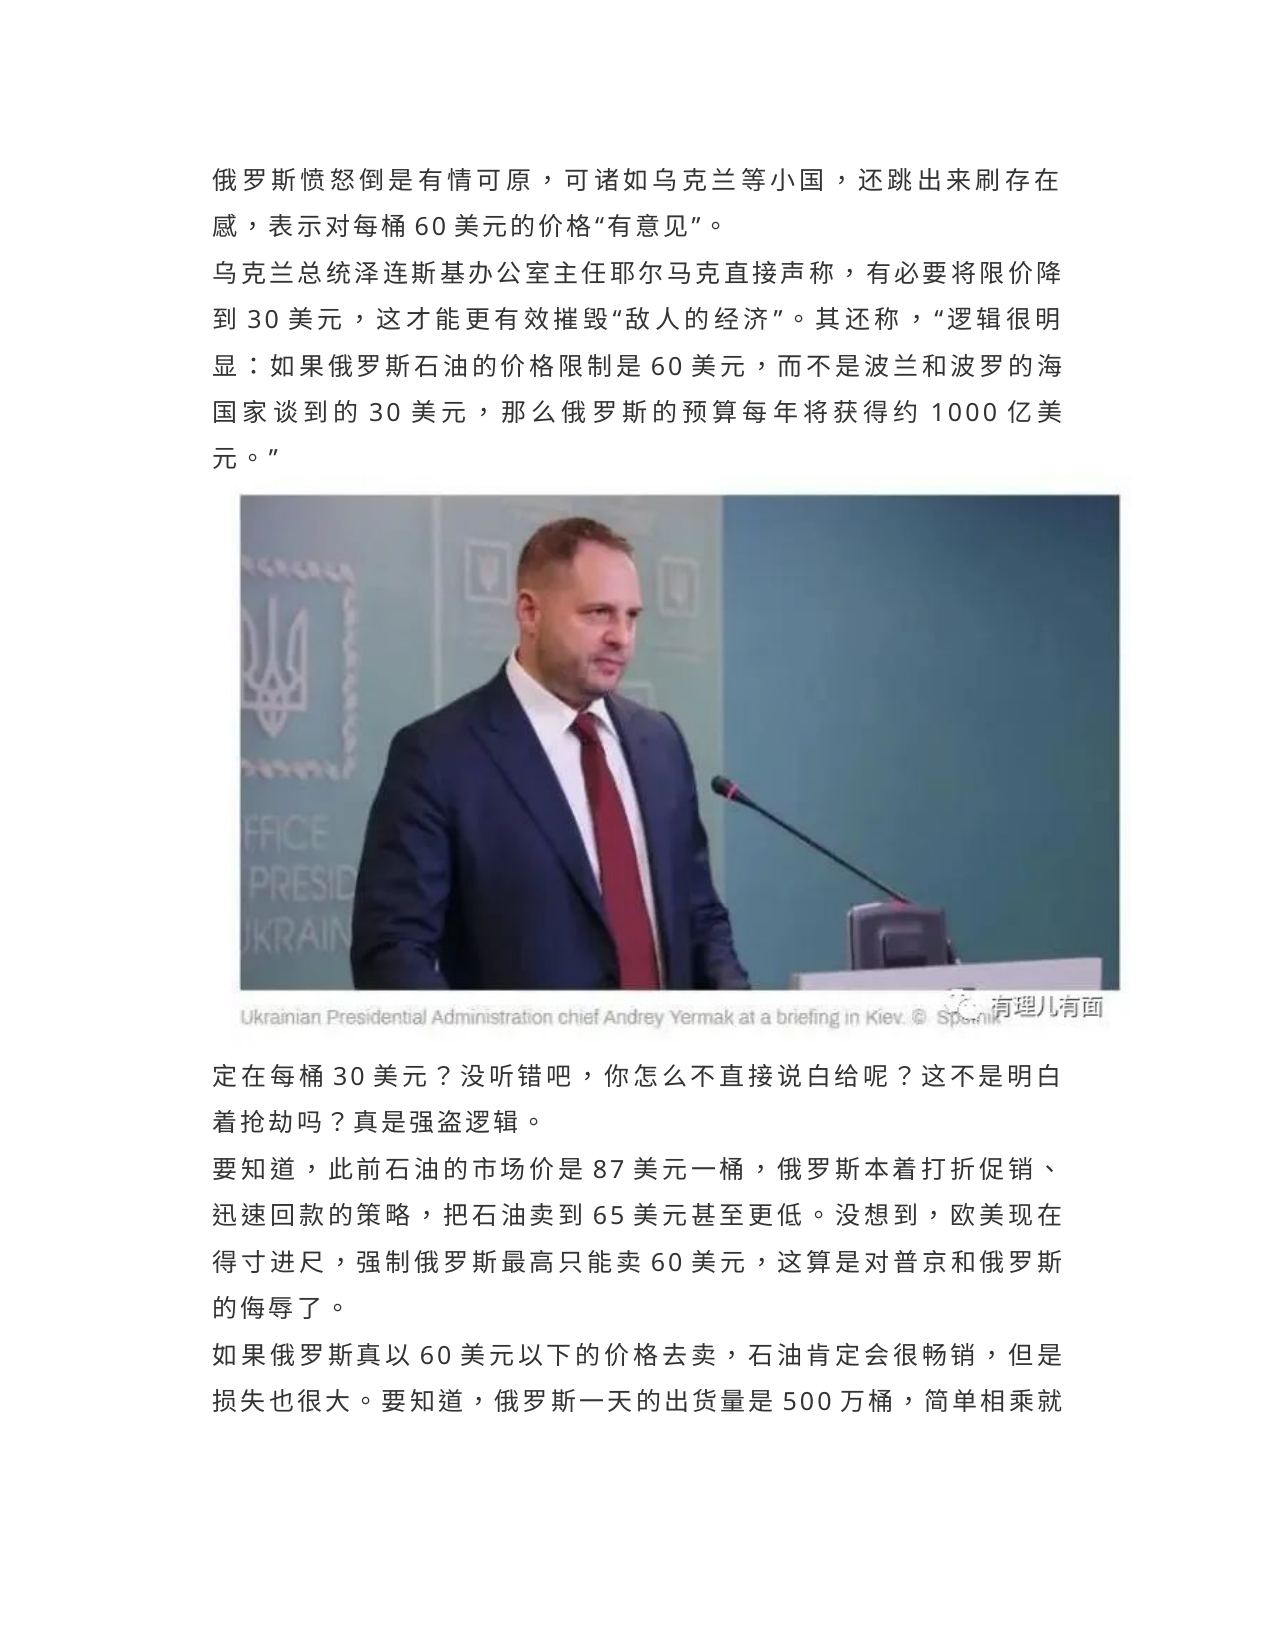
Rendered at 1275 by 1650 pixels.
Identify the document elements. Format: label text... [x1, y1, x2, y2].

text 乌克兰总统泽连斯基办公室主任耶尔马克直接声称，有必要将限价降到30美元，这才能更有效摧毁“敌人的经济”。其还称，“逻辑很明显：如果俄罗斯石油的价格限制是60美元，而不是波兰和波罗的海国家谈到的30美元，那么俄罗斯的预算每年将获得约1000亿美元。” [212, 243, 1062, 475]
text 俄罗斯愤怒倒是有情可原，可诸如乌克兰等小国，还跳出来刷存在感，表示对每桶60美元的价格“有意见”。 [212, 150, 1062, 243]
text 要知道，此前石油的市场价是87美元一桶，俄罗斯本着打折促销、迅速回款的策略，把石油卖到65美元甚至更低。没想到，欧美现在得寸进尺，强制俄罗斯最高只能卖60美元，这算是对普京和俄罗斯的侮辱了。 [212, 1139, 1062, 1325]
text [212, 1325, 1062, 1418]
text 定在每桶30美元？没听错吧，你怎么不直接说白给呢？这不是明白着抢劫吗？真是强盗逻辑。 [212, 1046, 1062, 1139]
picture [231, 475, 1132, 1047]
